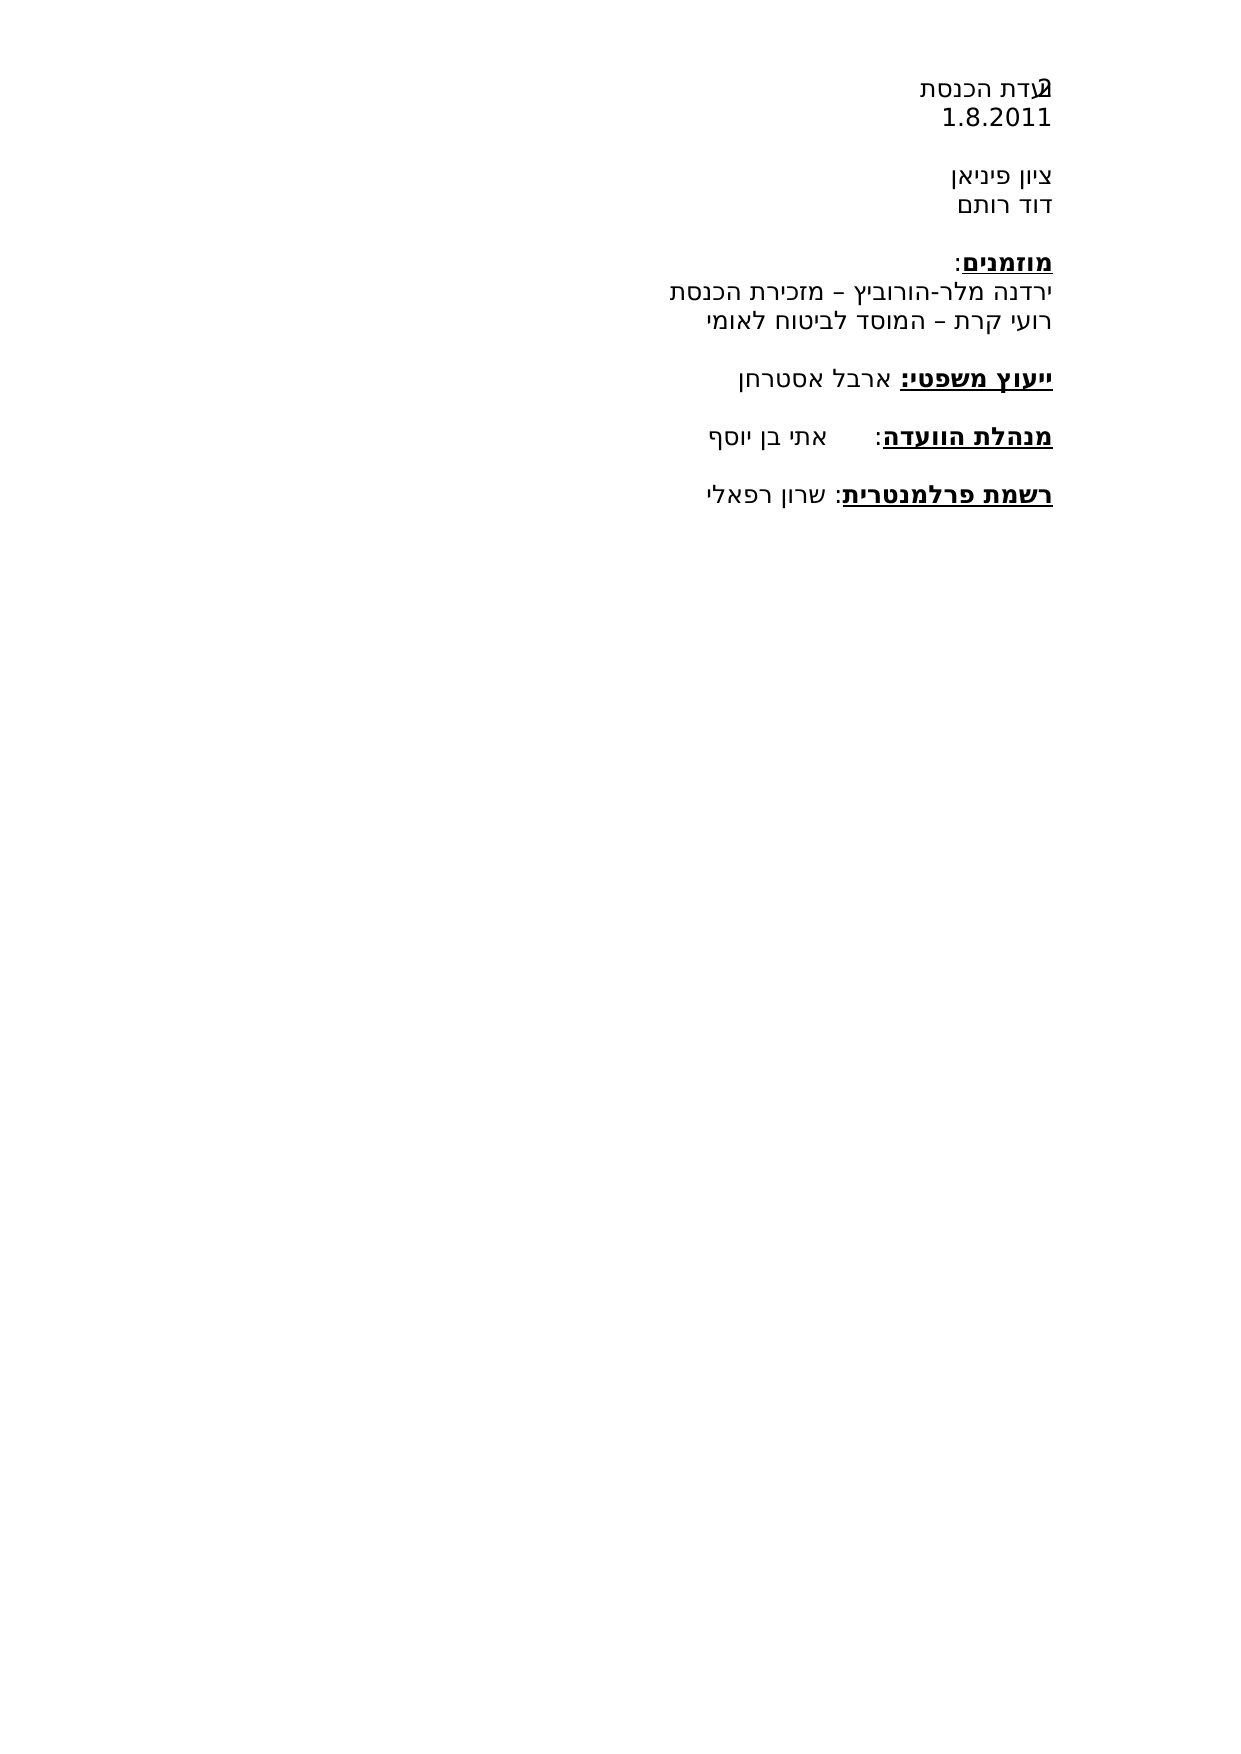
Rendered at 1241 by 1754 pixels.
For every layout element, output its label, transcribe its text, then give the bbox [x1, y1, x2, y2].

text דוד רותם [187, 190, 1053, 219]
text מנהלת הוועדה: אתי בן יוסף [187, 422, 1053, 451]
text ציון פיניאן [187, 161, 1053, 190]
text ייעוץ משפטי: ארבל אסטרחן [187, 364, 1053, 393]
text ירדנה מלר-הורוביץ – מזכירת הכנסת [187, 277, 1053, 306]
text מוזמנים: [187, 248, 1053, 277]
text רועי קרת – המוסד לביטוח לאומי [187, 306, 1053, 335]
text רשמת פרלמנטרית: שרון רפאלי [187, 480, 1053, 509]
